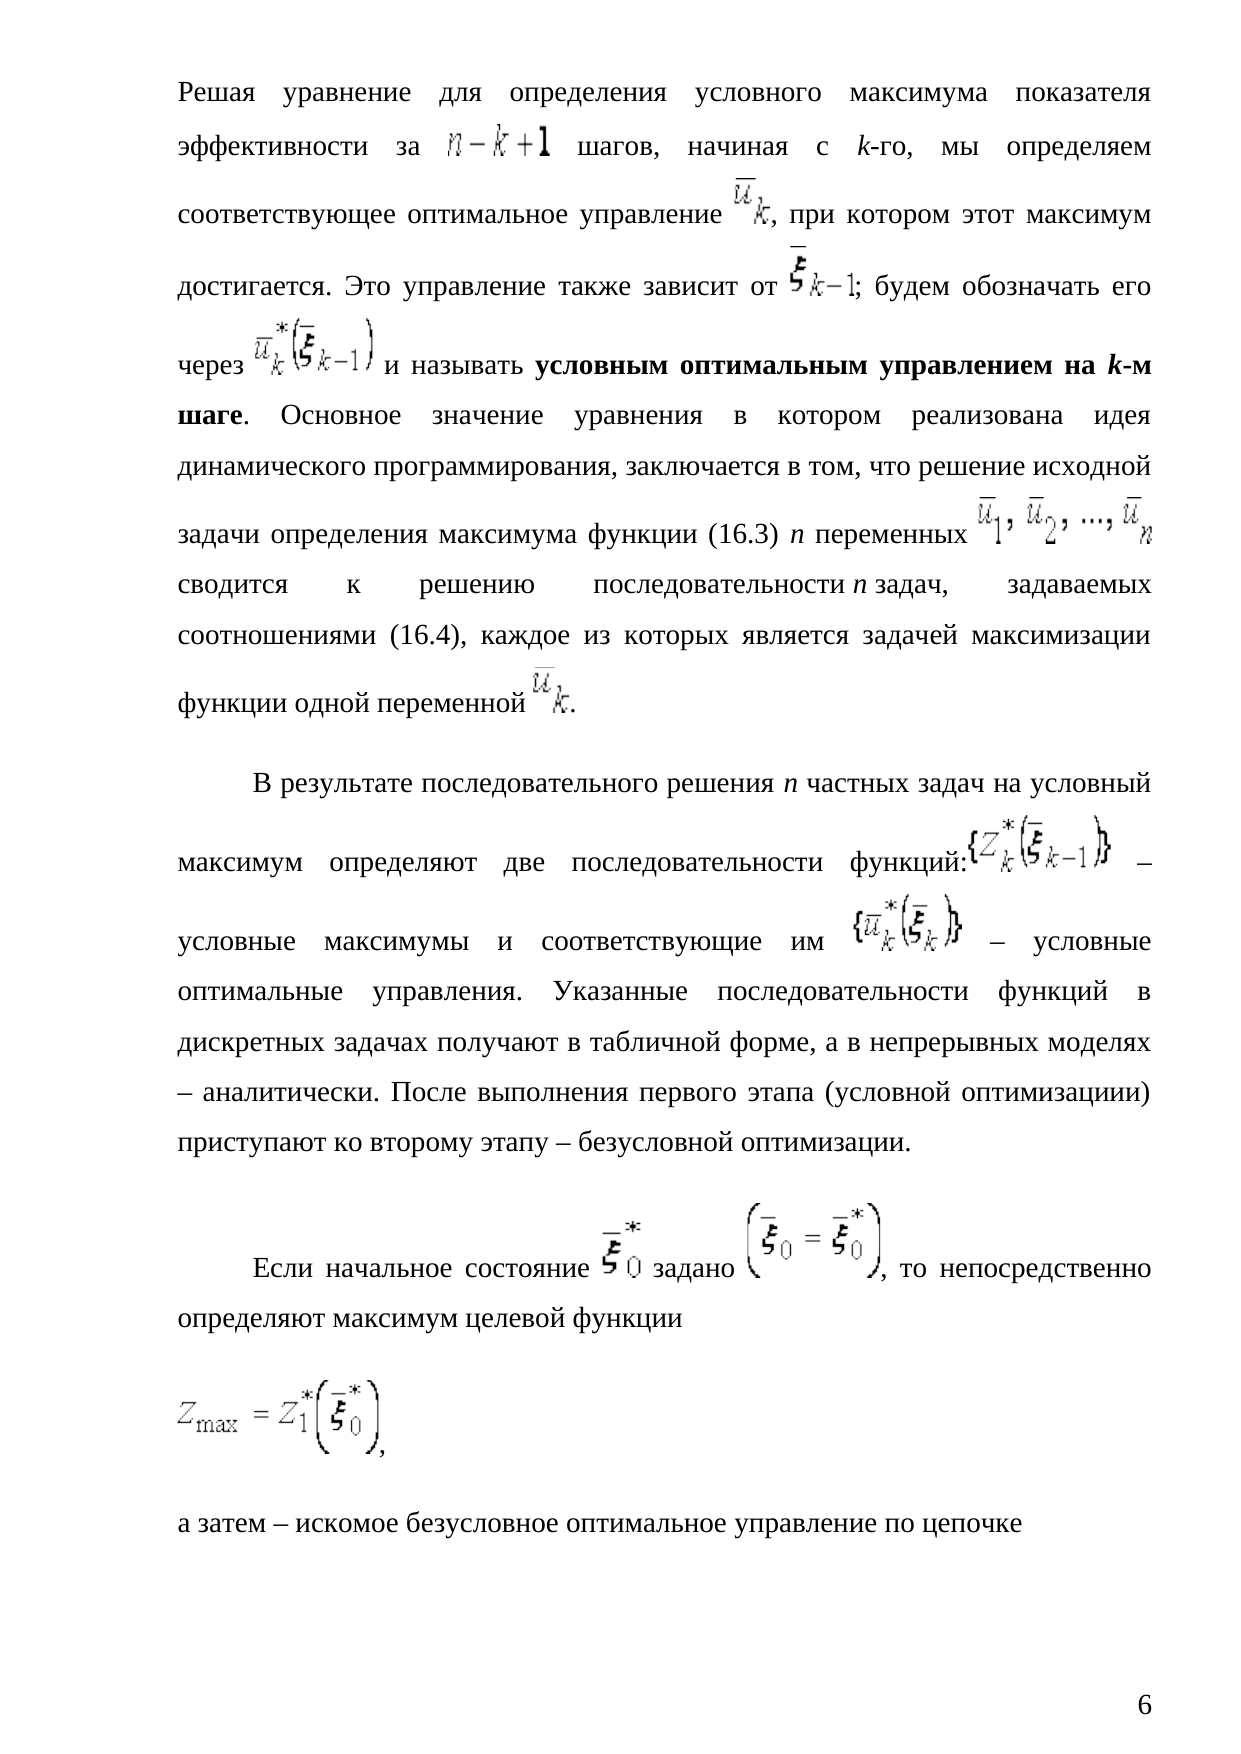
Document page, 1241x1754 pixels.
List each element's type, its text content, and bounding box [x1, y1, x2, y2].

picture [853, 894, 962, 951]
picture [177, 1380, 379, 1454]
text В результате последовательного решения n частных задач на условный максимум определяют две последовательности функций: – условные максимумы и соответствующие им – условные оптимальные управления. Указанные последовательности функций в дискретных задачах получают в табличной форме, а в непрерывных моделях – аналитически. После выполнения первого этапа (условной оптимизациии) приступают ко второму этапу – безусловной оптимизации. [177, 765, 1152, 1158]
picture [747, 1203, 881, 1278]
picture [978, 497, 1152, 544]
picture [968, 815, 1111, 872]
picture [448, 124, 550, 156]
picture [734, 178, 771, 224]
text а затем – искомое безусловное оптимальное управление по цепочке [177, 1506, 1152, 1539]
picture [790, 246, 855, 296]
text , [177, 1380, 1152, 1460]
picture [602, 1221, 641, 1278]
text Если начальное состояние задано , то непосредственно определяют максимум целевой функции [177, 1204, 1152, 1334]
picture [533, 667, 570, 713]
text Решая уравнение для определения условного максимума показателя эффективности за шагов, начиная с k-го, мы определяем соответствующее оптимальное управление , при котором этот максимум достигается. Это управление также зависит от ; будем обозначать его через и называть условным оптимальным управлением на k-м шаге. Основное значение уравнения в котором реализована идея динамического программирования, заключается в том, что решение исходной задачи определения максимума функции (16.3) n переменных сводится к решению последовательности n задач, задаваемых соотношениями (16.4), каждое из которых является задачей максимизации функции одной переменной . [177, 74, 1152, 719]
picture [255, 318, 373, 375]
